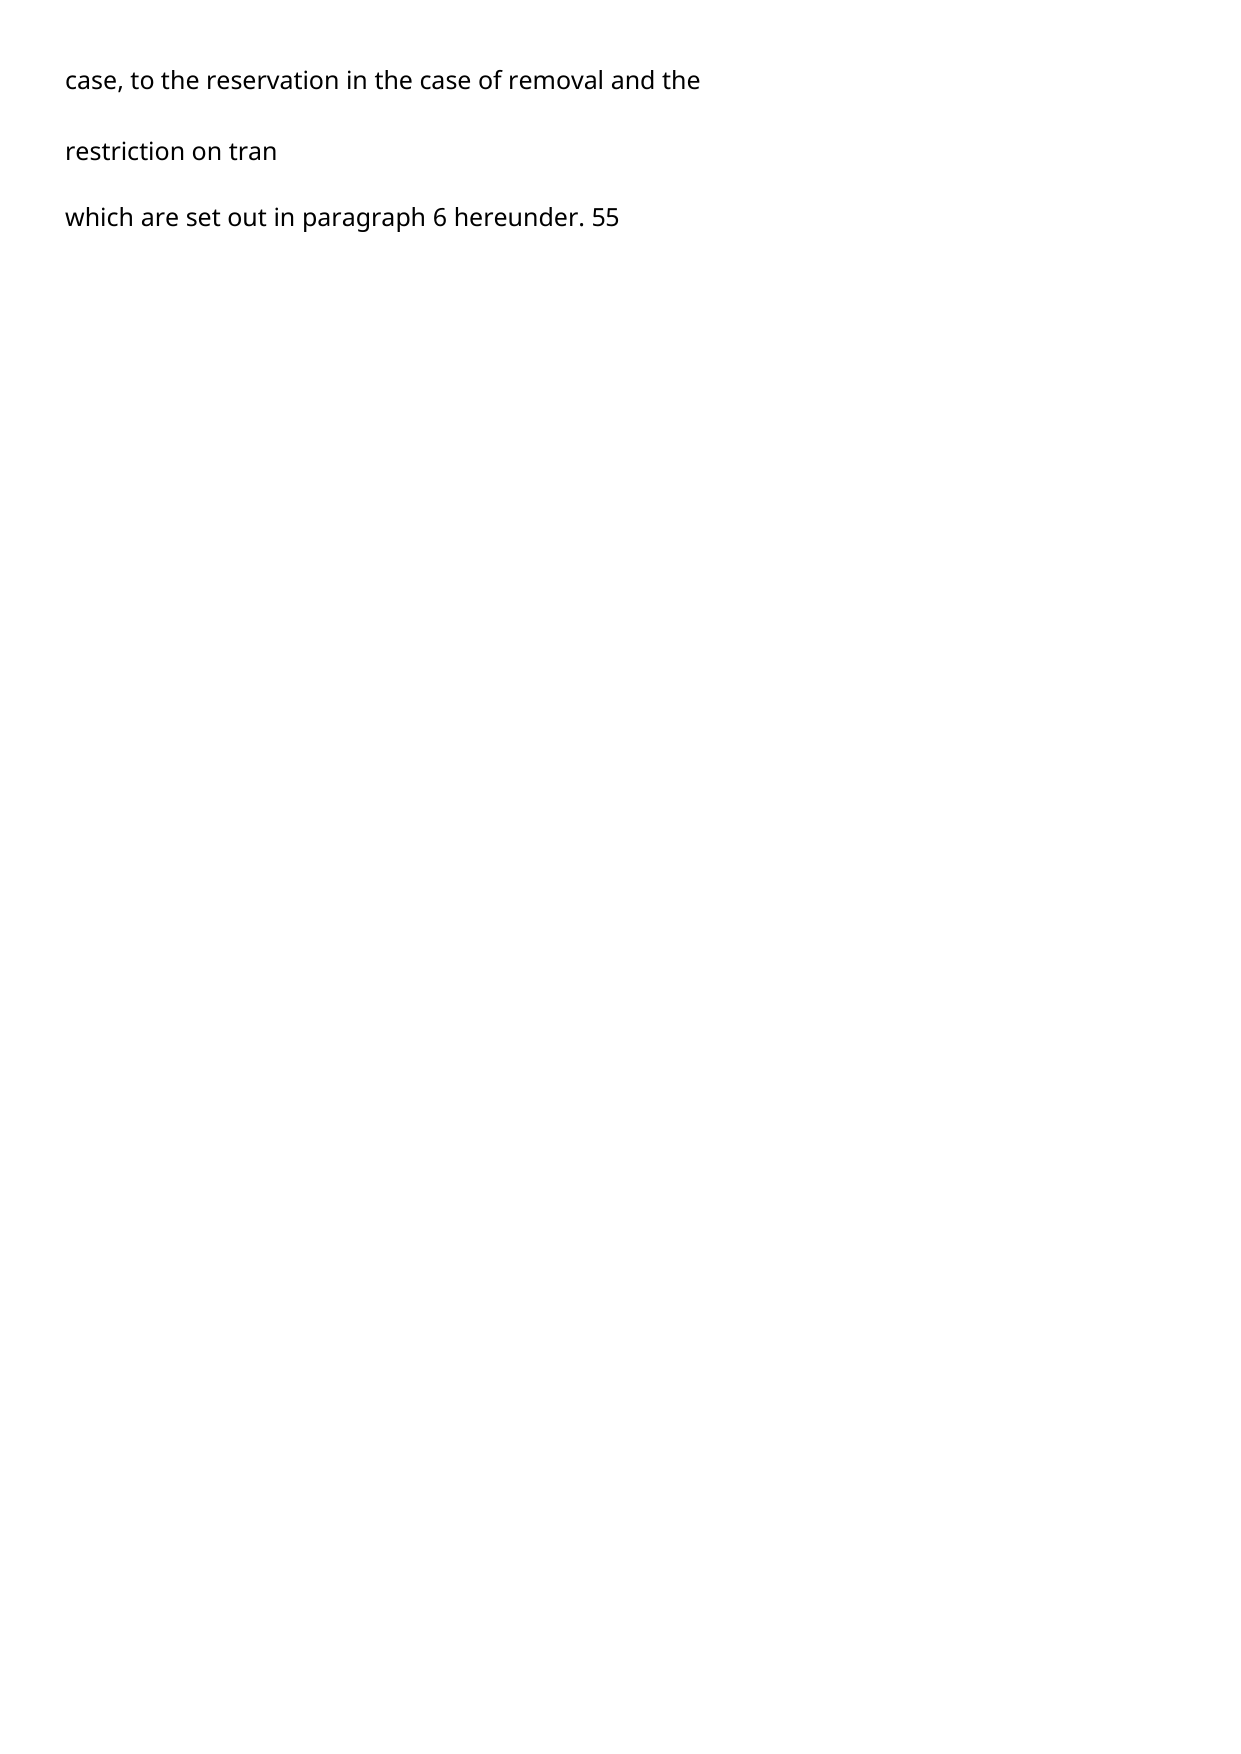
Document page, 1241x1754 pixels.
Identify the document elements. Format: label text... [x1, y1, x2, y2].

text which are set out in paragraph 6 hereunder. 55 [65, 204, 1063, 232]
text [65, 62, 824, 167]
